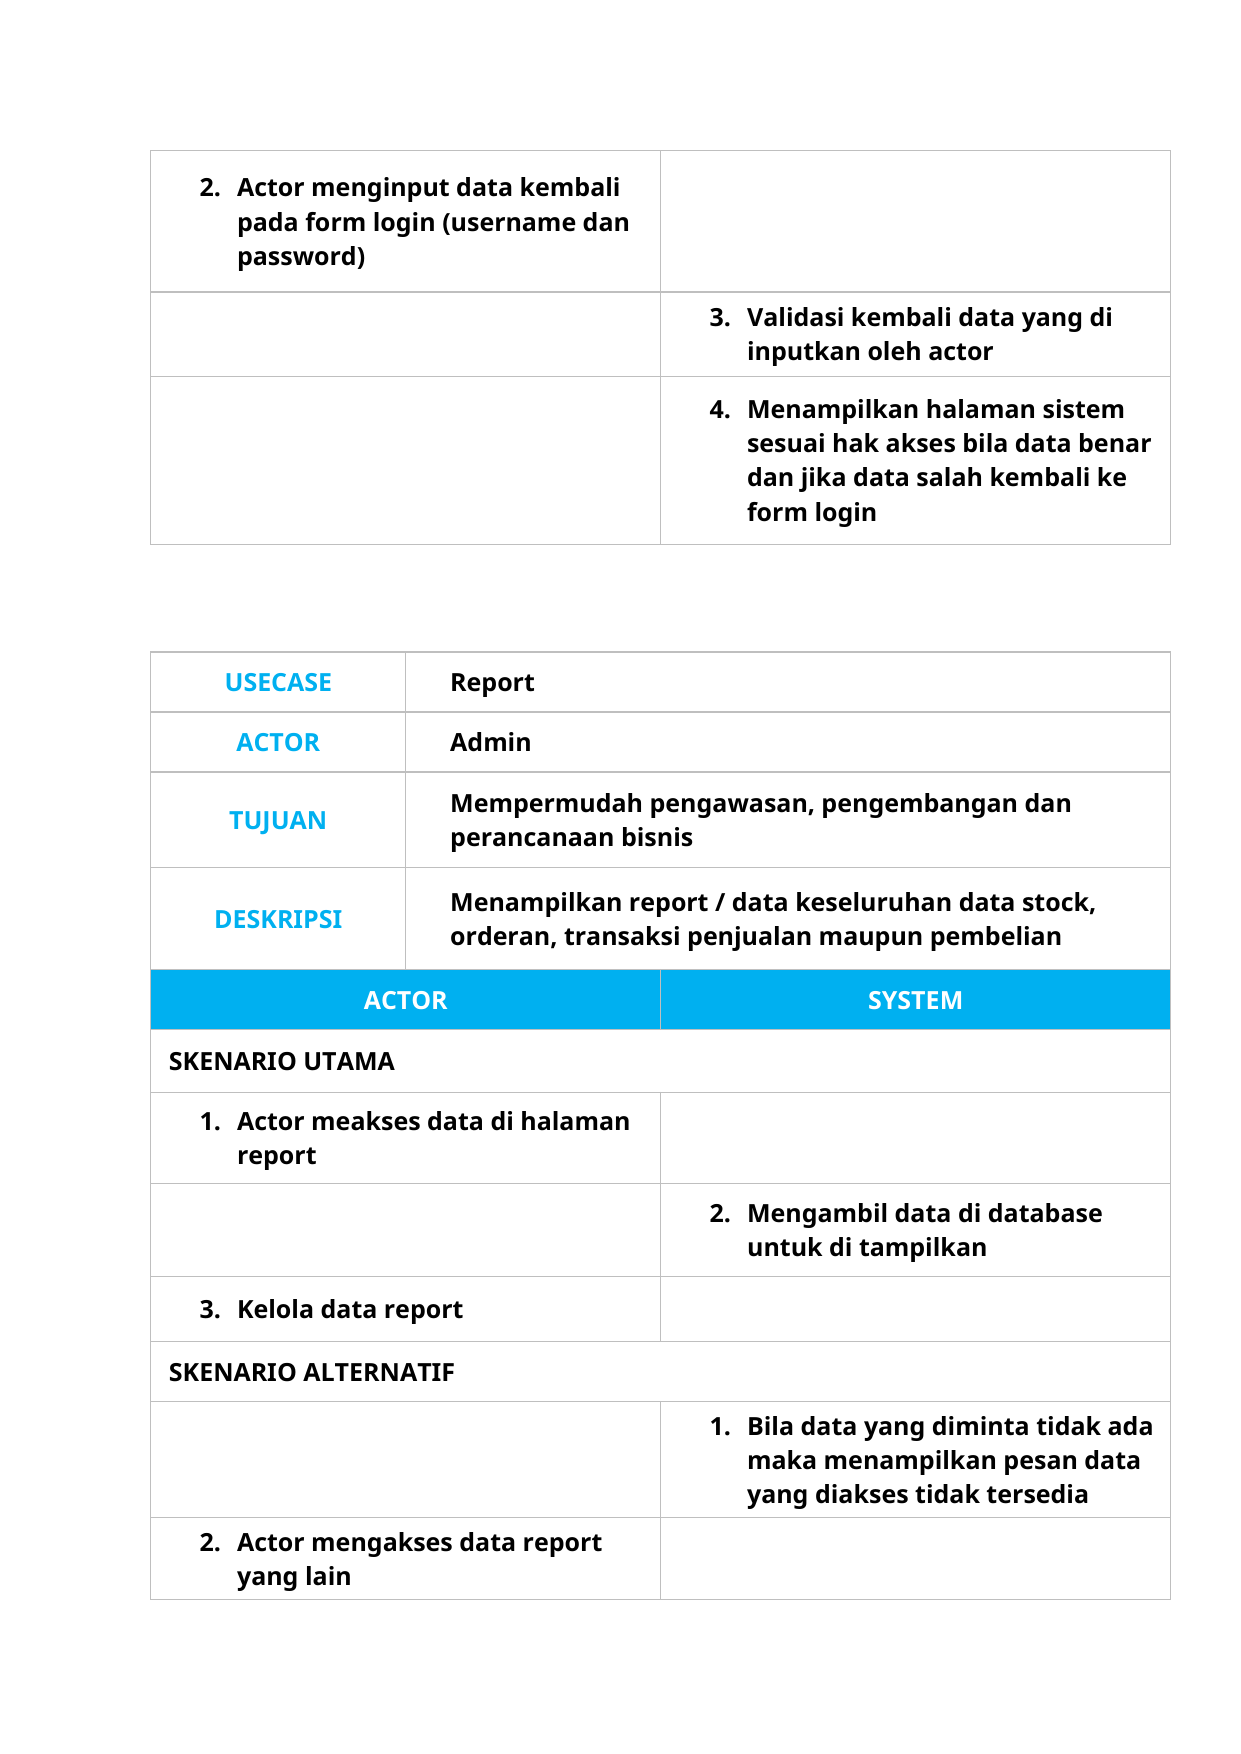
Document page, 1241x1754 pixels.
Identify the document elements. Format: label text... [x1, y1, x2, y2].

table_cell [151, 377, 660, 543]
table_cell Bila data yang diminta tidak ada maka menampilkan pesan data yang diakses tidak tersedia [661, 1402, 1170, 1517]
table_cell Menampilkan report / data keseluruhan data stock, orderan, transaksi penjualan maupun pembelian [406, 868, 1170, 969]
table_cell [151, 293, 660, 376]
table_cell Actor mengakses data report yang lain [151, 1518, 660, 1599]
table_header USECASE [151, 653, 405, 711]
table_cell TUJUAN [151, 773, 405, 867]
table_cell SKENARIO UTAMA [151, 1030, 1170, 1092]
table_cell DESKRIPSI [151, 868, 405, 969]
table_header Report [406, 653, 1170, 711]
table_cell [151, 1402, 660, 1517]
table_cell [661, 1093, 1170, 1182]
table_cell Mempermudah pengawasan, pengembangan dan perancanaan bisnis [406, 773, 1170, 867]
table_cell [661, 1277, 1170, 1341]
table_cell SYSTEM [661, 970, 1170, 1029]
table_cell Kelola data report [151, 1277, 660, 1341]
table_cell [661, 1518, 1170, 1599]
table_cell SKENARIO ALTERNATIF [151, 1342, 1170, 1401]
table_cell Mengambil data di database untuk di tampilkan [661, 1184, 1170, 1276]
table_cell ACTOR [151, 970, 660, 1029]
table_cell Actor meakses data di halaman report [151, 1093, 660, 1182]
table_cell Actor menginput data kembali pada form login (username dan password) [151, 151, 660, 291]
table_cell Admin [406, 713, 1170, 771]
table_cell Validasi kembali data yang di inputkan oleh actor [661, 293, 1170, 376]
table_cell [151, 1184, 660, 1276]
table_cell Menampilkan halaman sistem sesuai hak akses bila data benar dan jika data salah kembali ke form login [661, 377, 1170, 543]
table_cell ACTOR [151, 713, 405, 771]
table_cell [661, 151, 1170, 291]
